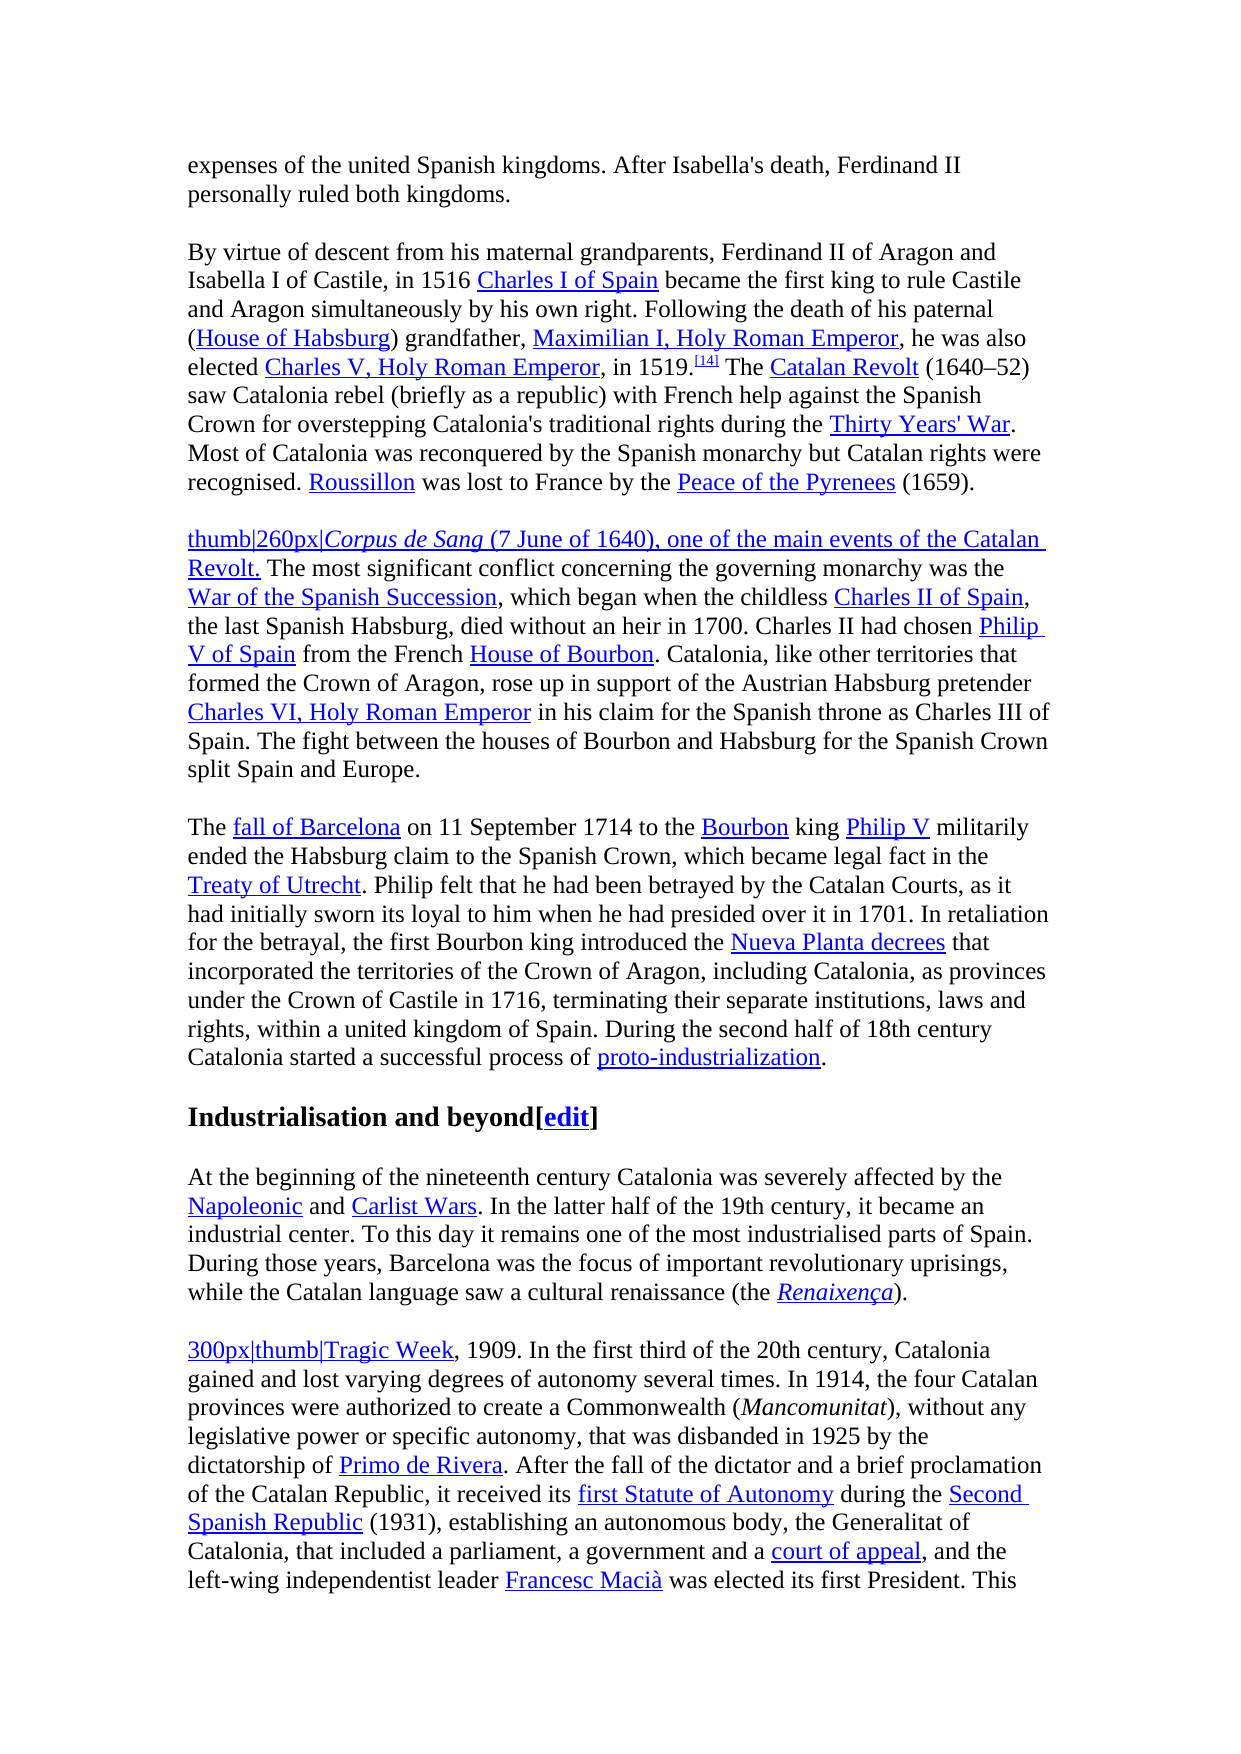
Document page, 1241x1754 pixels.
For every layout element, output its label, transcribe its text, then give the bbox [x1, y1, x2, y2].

text By virtue of descent from his maternal grandparents, Ferdinand II of Aragon and Isabella I of Castile, in 1516 Charles I of Spain became the first king to rule Castile and Aragon simultaneously by his own right. Following the death of his paternal (House of Habsburg) grandfather, Maximilian I, Holy Roman Emperor, he was also elected Charles V, Holy Roman Emperor, in 1519.[14] The Catalan Revolt (1640–52) saw Catalonia rebel (briefly as a republic) with French help against the Spanish Crown for overstepping Catalonia's traditional rights during the Thirty Years' War. Most of Catalonia was reconquered by the Spanish monarchy but Catalan rights were recognised. Roussillon was lost to France by the Peace of the Pyrenees (1659). [187, 237, 1053, 495]
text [187, 150, 1053, 207]
text thumb|260px|Corpus de Sang (7 June of 1640), one of the main events of the Catalan Revolt. The most significant conflict concerning the governing monarchy was the War of the Spanish Succession, which began when the childless Charles II of Spain, the last Spanish Habsburg, died without an heir in 1700. Charles II had chosen Philip V of Spain from the French House of Bourbon. Catalonia, like other territories that formed the Crown of Aragon, rose up in support of the Austrian Habsburg pretender Charles VI, Holy Roman Emperor in his claim for the Spanish throne as Charles III of Spain. The fight between the houses of Bourbon and Habsburg for the Spanish Crown split Spain and Europe. [187, 524, 1053, 783]
text The fall of Barcelona on 11 September 1714 to the Bourbon king Philip V militarily ended the Habsburg claim to the Spanish Crown, which became legal fact in the Treaty of Utrecht. Philip felt that he had been betrayed by the Catalan Courts, as it had initially sworn its loyal to him when he had presided over it in 1701. In retaliation for the betrayal, the first Bourbon king introduced the Nueva Planta decrees that incorporated the territories of the Crown of Aragon, including Catalonia, as provinces under the Crown of Castile in 1716, terminating their separate institutions, laws and rights, within a united kingdom of Spain. During the second half of 18th century Catalonia started a successful process of proto-industrialization. [187, 812, 1053, 1071]
subtitle Industrialisation and beyond[edit] [187, 1100, 1053, 1133]
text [187, 1335, 1053, 1594]
text At the beginning of the nineteenth century Catalonia was severely affected by the Napoleonic and Carlist Wars. In the latter half of the 19th century, it became an industrial center. To this day it remains one of the most industrialised parts of Spain. During those years, Barcelona was the focus of important revolutionary uprisings, while the Catalan language saw a cultural renaissance (the Renaixença). [187, 1162, 1053, 1306]
